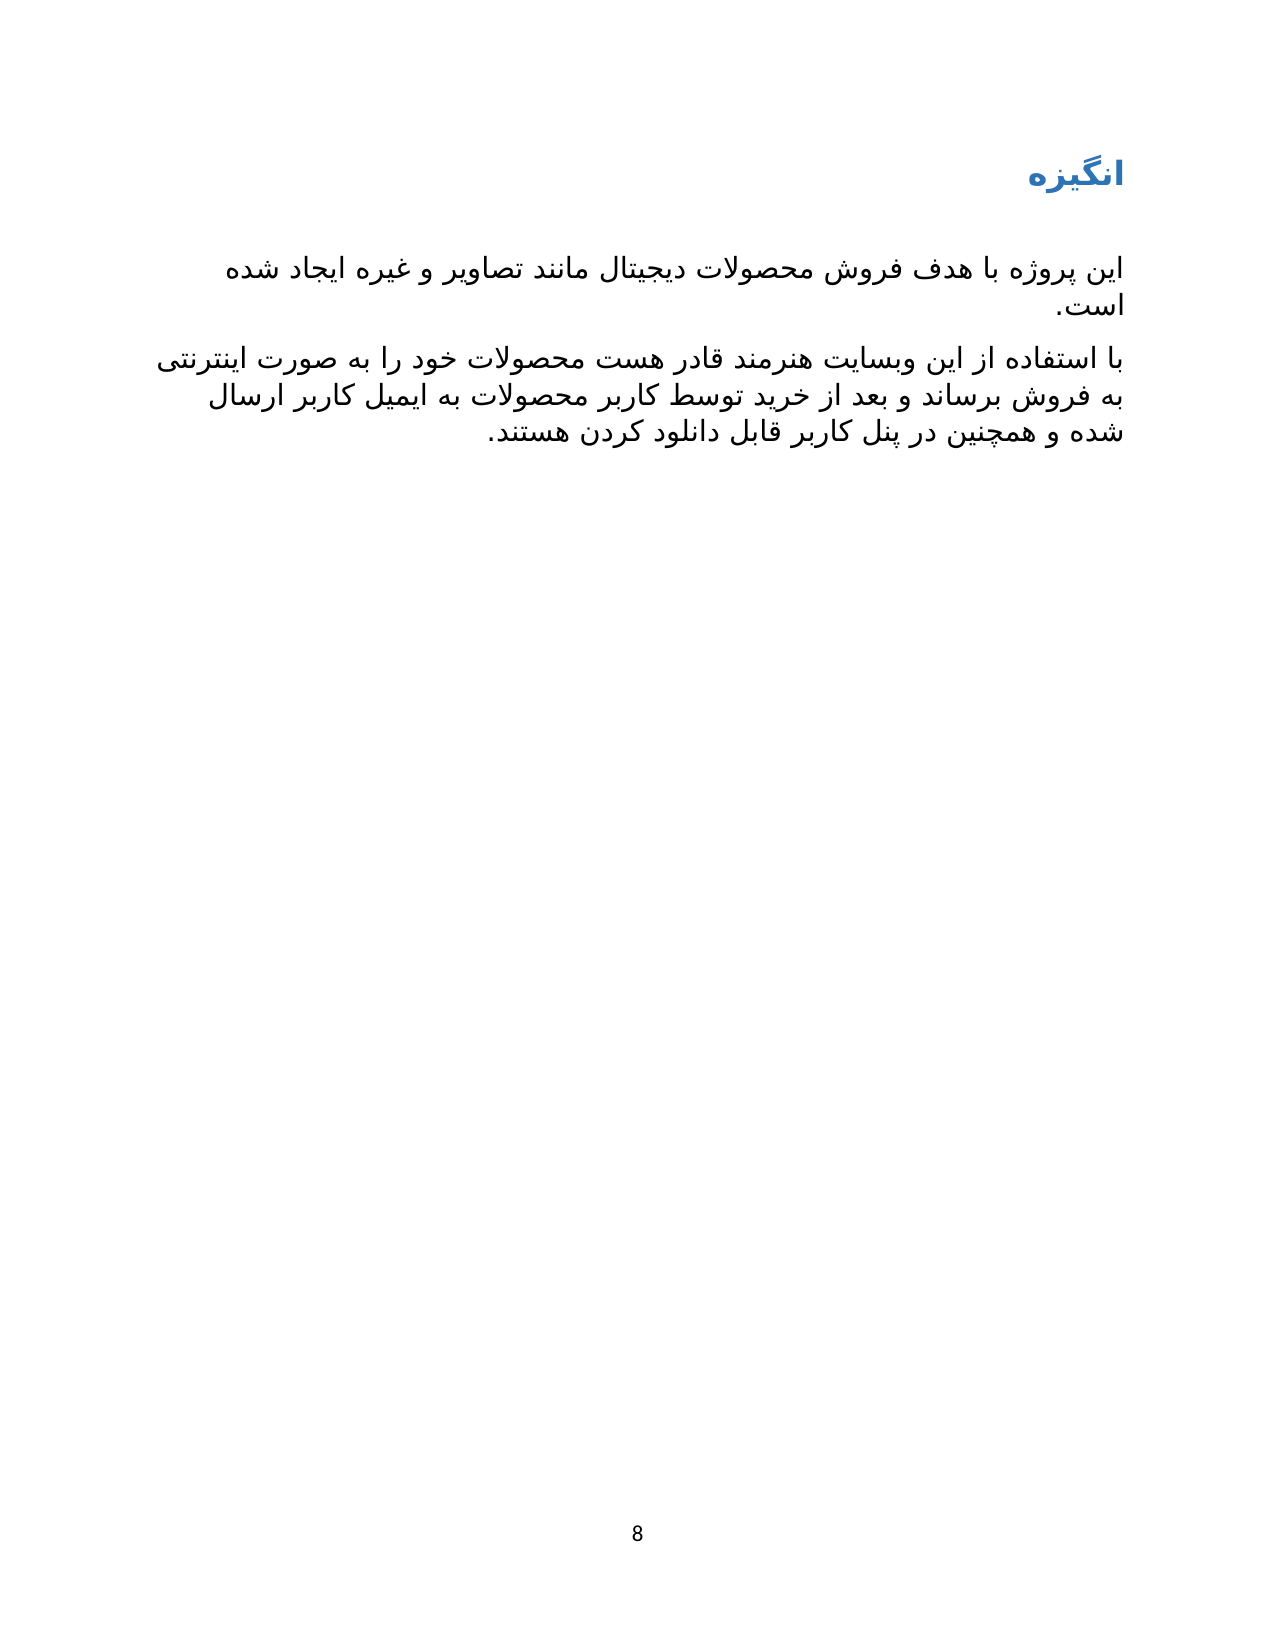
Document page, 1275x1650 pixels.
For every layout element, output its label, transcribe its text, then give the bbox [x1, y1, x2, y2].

text این پروژه با هدف فروش محصولات دیجیتال مانند تصاویر و غیره ایجاد شده است. [150, 251, 1125, 322]
subtitle انگیزه [150, 154, 1125, 193]
text با استفاده از این وبسایت هنرمند قادر هست محصولات خود را به صورت اینترنتی به فروش برساند و بعد از خرید توسط کاربر محصولات به ایمیل کاربر ارسال شده و همچنین در پنل کاربر قابل دانلود کردن هستند. [150, 341, 1125, 448]
